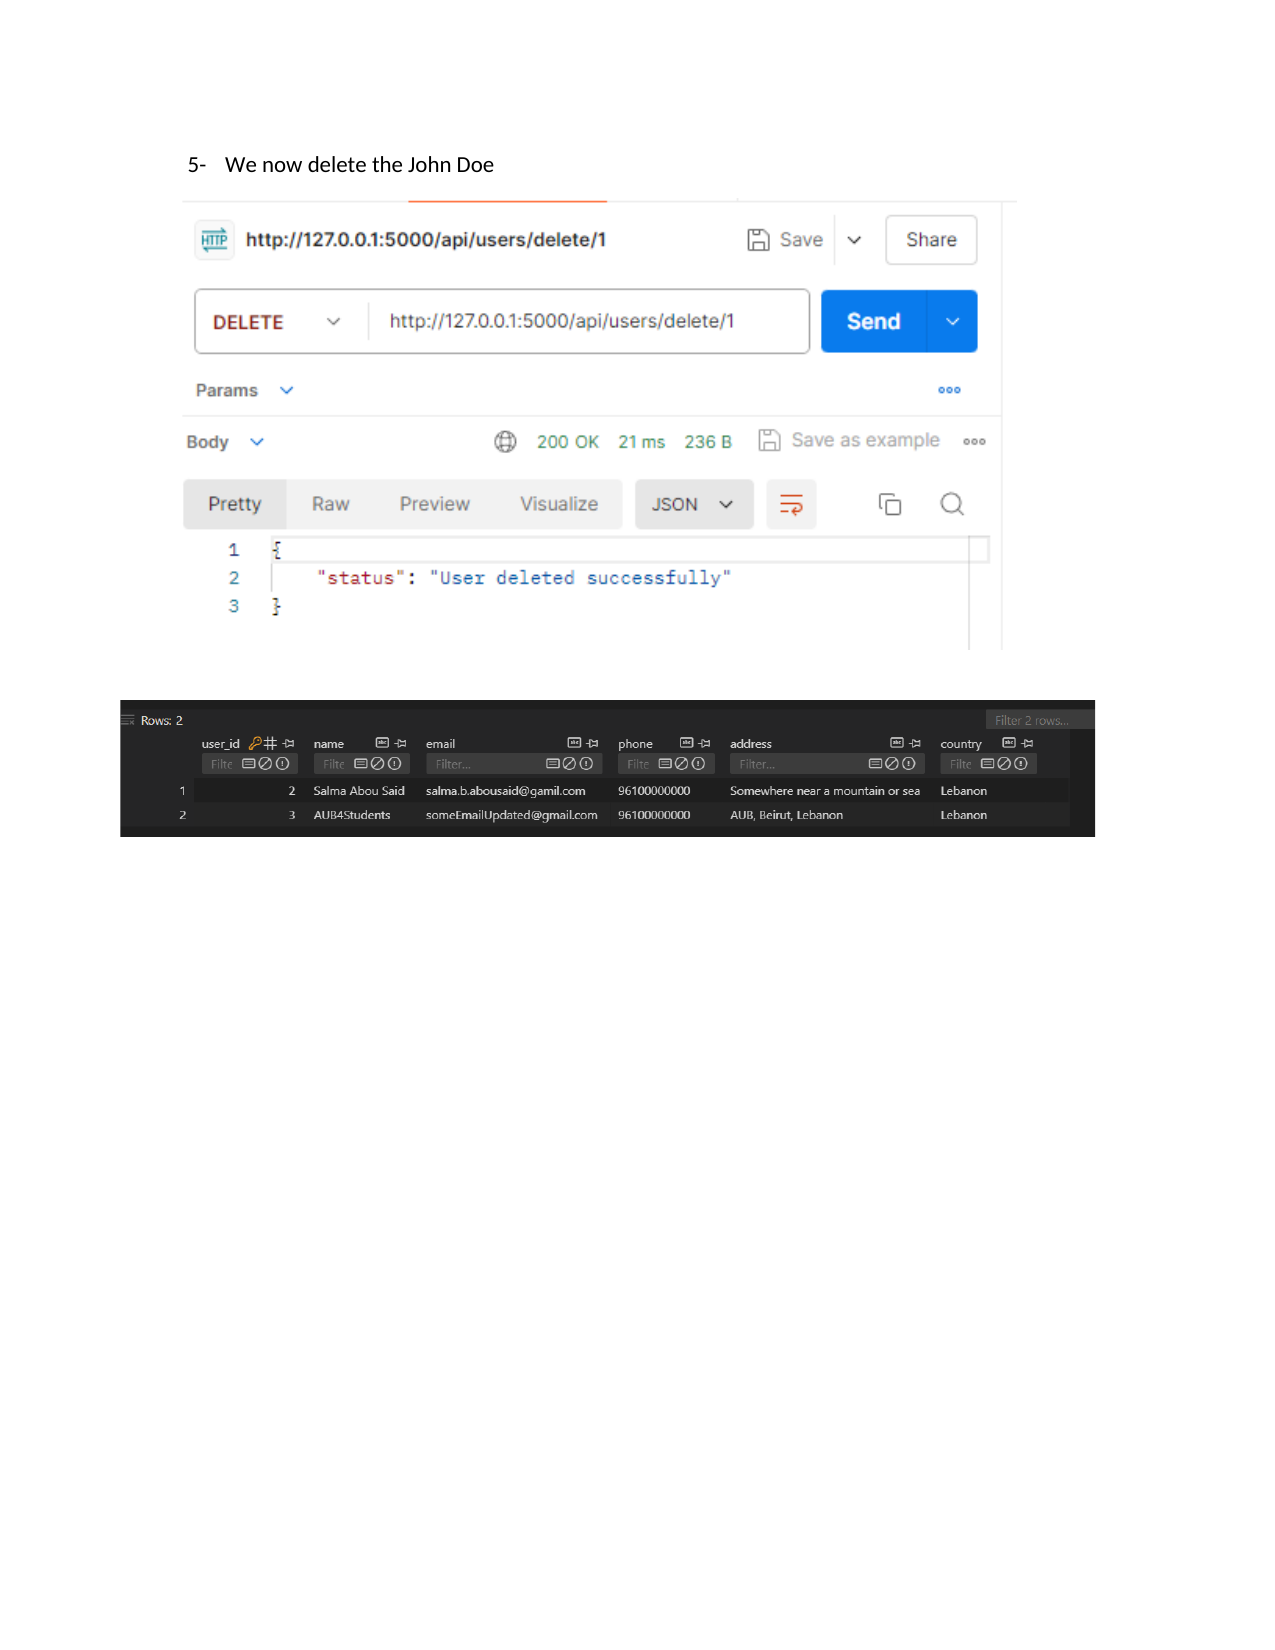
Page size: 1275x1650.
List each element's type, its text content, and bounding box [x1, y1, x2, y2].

picture [120, 700, 1096, 837]
list We now delete the John Doe [187, 150, 1125, 178]
picture [182, 198, 1017, 650]
